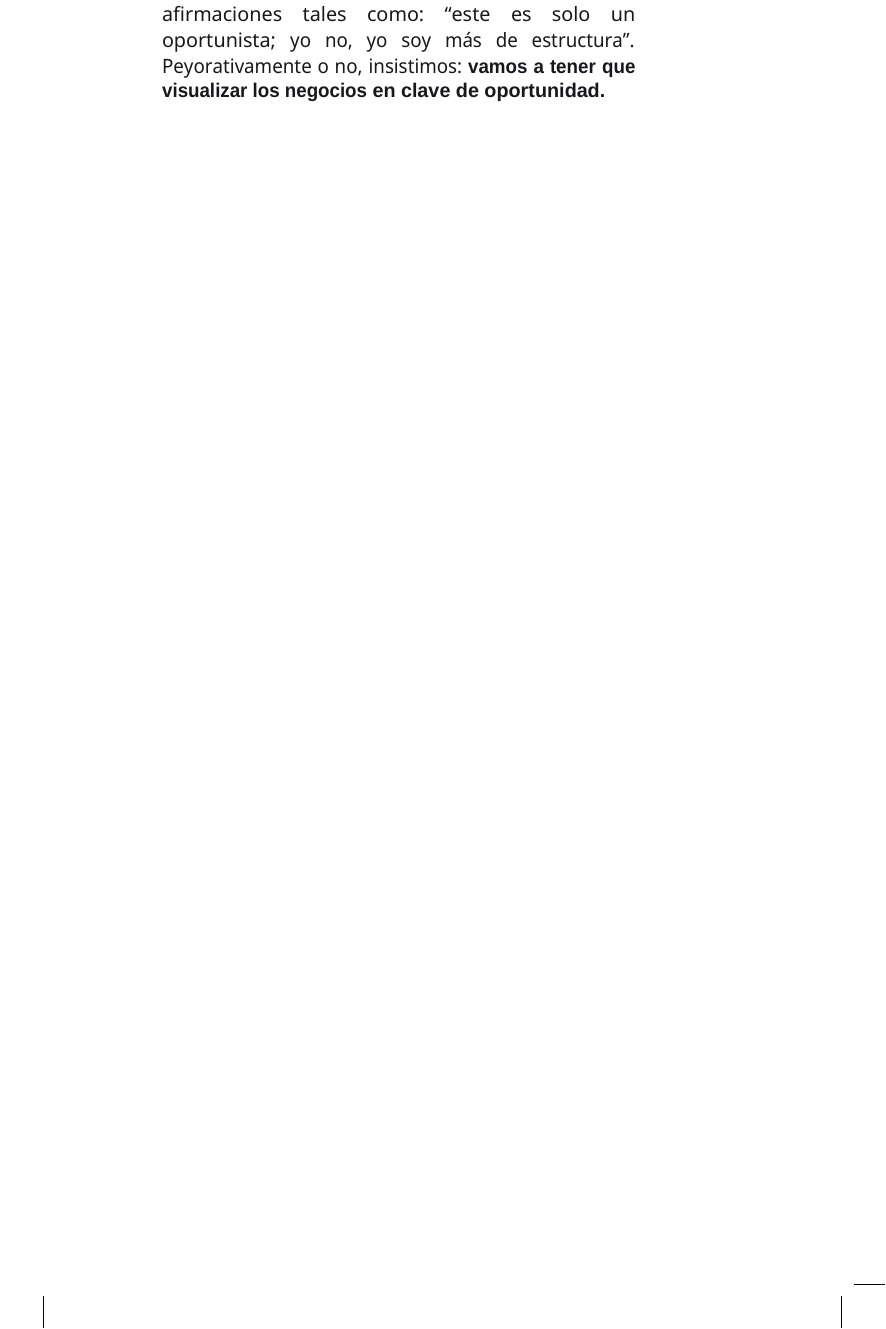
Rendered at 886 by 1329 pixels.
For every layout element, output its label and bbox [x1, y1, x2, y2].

text [162, 0, 635, 102]
